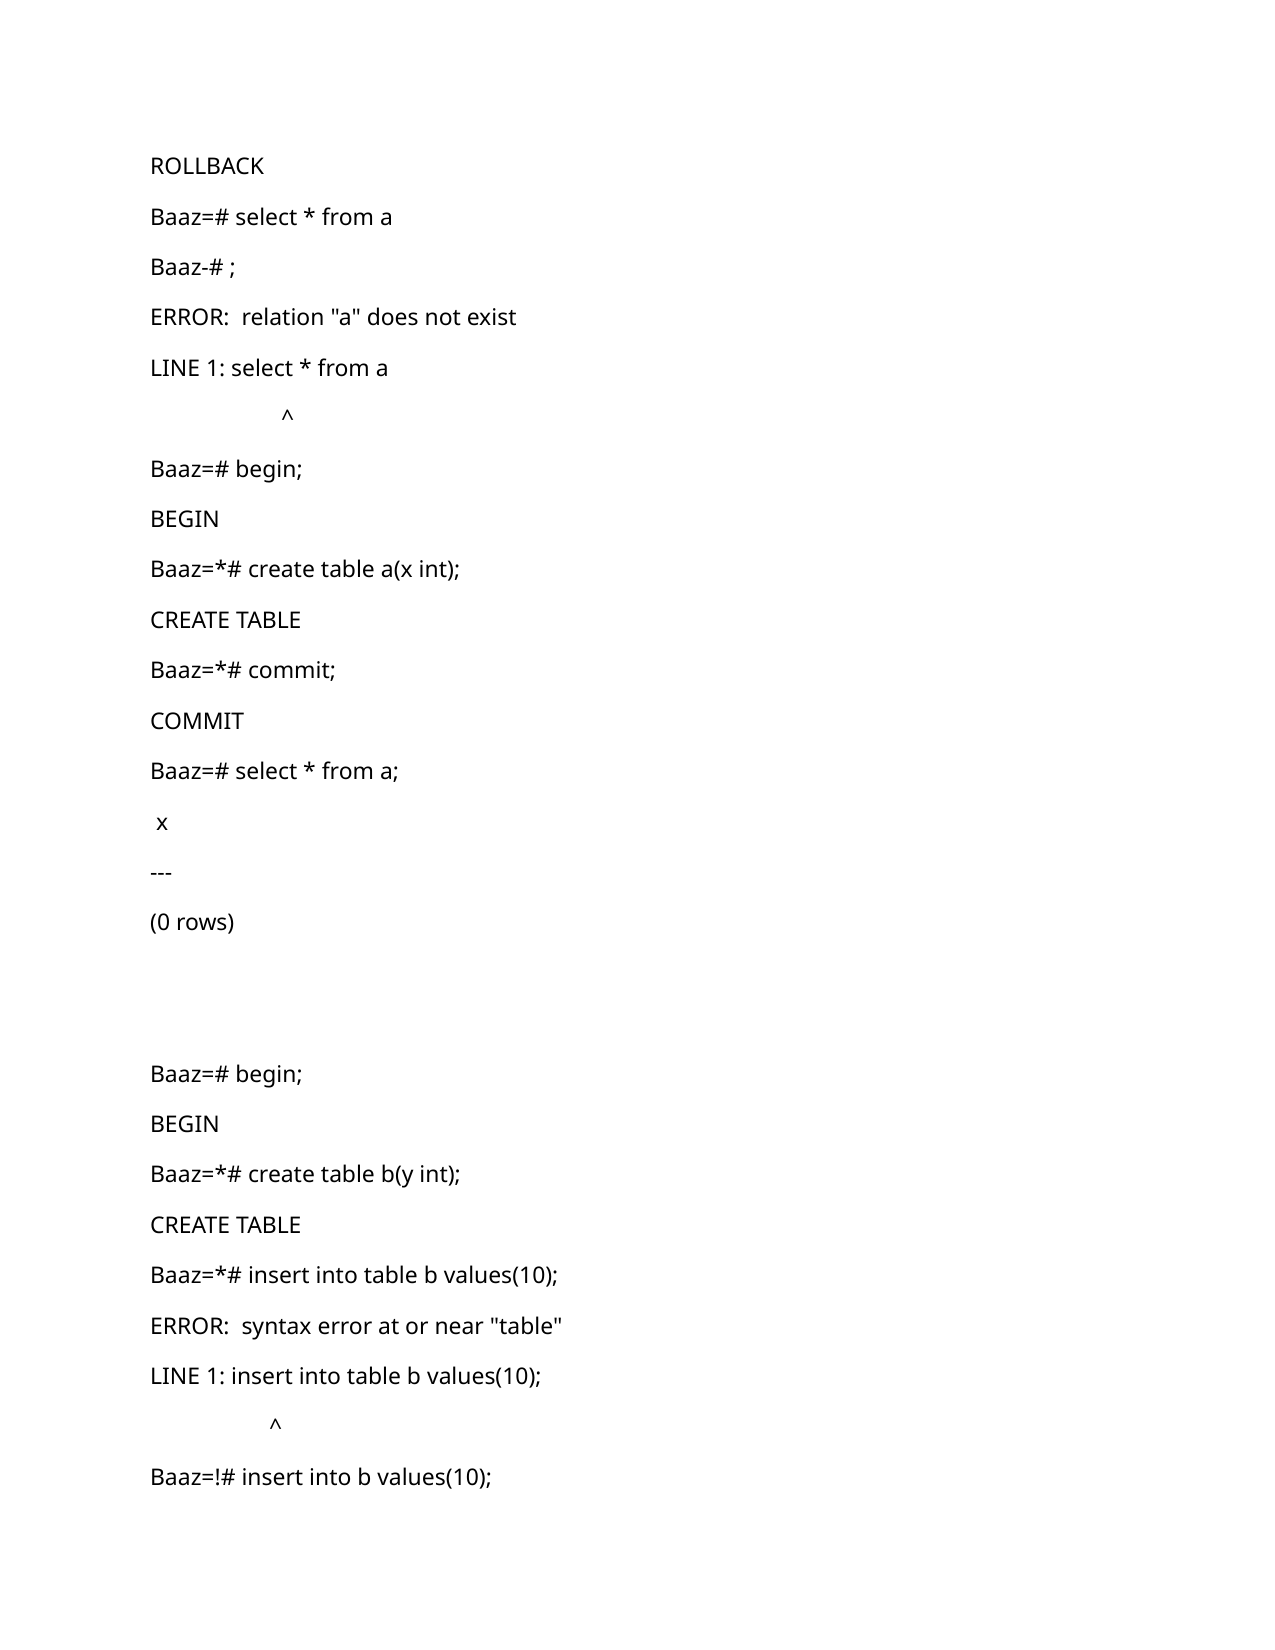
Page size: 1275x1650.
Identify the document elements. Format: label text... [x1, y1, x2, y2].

text ^ [150, 1410, 1125, 1442]
text Baaz=# select * from a [150, 200, 1125, 232]
text Baaz=*# insert into table b values(10); [150, 1259, 1125, 1290]
text BEGIN [150, 1108, 1125, 1139]
text LINE 1: insert into table b values(10); [150, 1360, 1125, 1391]
text Baaz=*# create table a(x int); [150, 553, 1125, 584]
text Baaz=*# commit; [150, 654, 1125, 685]
text ^ [150, 402, 1125, 433]
text Baaz=# begin; [150, 452, 1125, 484]
text LINE 1: select * from a [150, 352, 1125, 383]
text --- [150, 856, 1125, 887]
text Baaz=!# insert into b values(10); [150, 1461, 1125, 1492]
text ERROR: syntax error at or near "table" [150, 1309, 1125, 1341]
text Baaz=# begin; [150, 1057, 1125, 1089]
text (0 rows) [150, 906, 1125, 937]
text ROLLBACK [150, 150, 1125, 181]
text ERROR: relation "a" does not exist [150, 301, 1125, 332]
text Baaz-# ; [150, 251, 1125, 282]
text Baaz=# select * from a; [150, 755, 1125, 786]
text BEGIN [150, 503, 1125, 534]
text Baaz=*# create table b(y int); [150, 1158, 1125, 1189]
text x [150, 805, 1125, 837]
text CREATE TABLE [150, 604, 1125, 635]
text COMMIT [150, 704, 1125, 736]
text CREATE TABLE [150, 1209, 1125, 1240]
